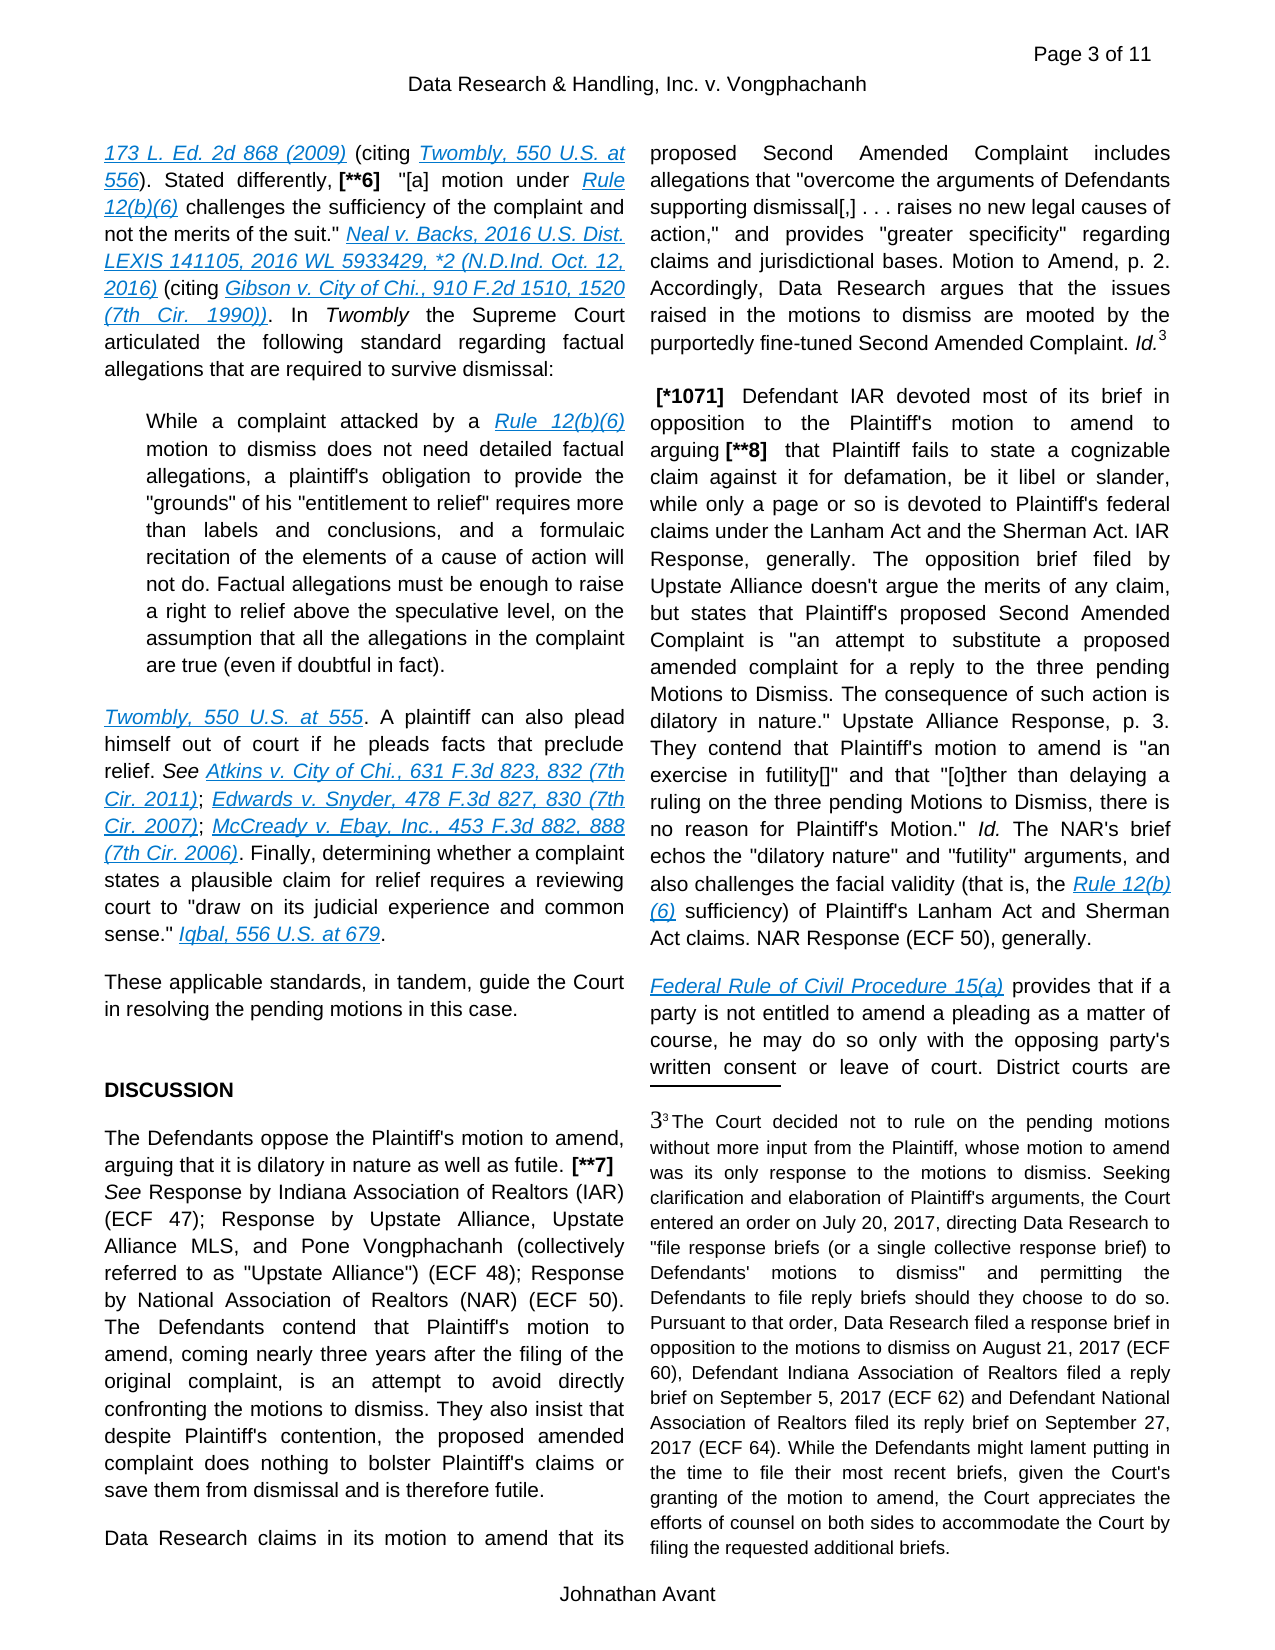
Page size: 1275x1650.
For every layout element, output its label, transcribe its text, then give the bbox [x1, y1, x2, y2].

text While a complaint attacked by a Rule 12(b)(6) motion to dismiss does not need detailed factual allegations, a plaintiff's obligation to provide the "grounds" of his "entitlement to relief" requires more than labels and conclusions, and a formulaic recitation of the elements of a cause of action will not do. Factual allegations must be enough to raise a right to relief above the speculative level, on the assumption that all the allegations in the complaint are true (even if doubtful in fact). [146, 406, 625, 677]
text The Defendants oppose the Plaintiff's motion to amend, arguing that it is dilatory in nature as well as futile. [**7] See Response by Indiana Association of Realtors (IAR) (ECF 47); Response by Upstate Alliance, Upstate Alliance MLS, and Pone Vongphachanh (collectively referred to as "Upstate Alliance") (ECF 48); Response by National Association of Realtors (NAR) (ECF 50). The Defendants contend that Plaintiff's motion to amend, coming nearly three years after the filing of the original complaint, is an attempt to avoid directly confronting the motions to dismiss. They also insist that despite Plaintiff's contention, the proposed amended complaint does nothing to bolster Plaintiff's claims or save them from dismissal and is therefore futile. [104, 1122, 625, 1502]
text Data Research claims in its motion to amend that its proposed Second Amended Complaint includes allegations that "overcome the arguments of Defendants supporting dismissal[,] . . . raises no new legal causes of action," and provides "greater specificity" regarding claims and jurisdictional bases. Motion to Amend, p. 2. Accordingly, Data Research argues that the issues raised in the motions to dismiss are mooted by the purportedly fine-tuned Second Amended Complaint. Id.3 [650, 137, 1171, 356]
text DISCUSSION [104, 1046, 625, 1102]
text [*1071] Defendant IAR devoted most of its brief in opposition to the Plaintiff's motion to amend to arguing [**8] that Plaintiff fails to state a cognizable claim against it for defamation, be it libel or slander, while only a page or so is devoted to Plaintiff's federal claims under the Lanham Act and the Sherman Act. IAR Response, generally. The opposition brief filed by Upstate Alliance doesn't argue the merits of any claim, but states that Plaintiff's proposed Second Amended Complaint is "an attempt to substitute a proposed amended complaint for a reply to the three pending Motions to Dismiss. The consequence of such action is dilatory in nature." Upstate Alliance Response, p. 3. They contend that Plaintiff's motion to amend is "an exercise in futility[]" and that "[o]ther than delaying a ruling on the three pending Motions to Dismiss, there is no reason for Plaintiff's Motion." Id. The NAR's brief echos the "dilatory nature" and "futility" arguments, and also challenges the facial validity (that is, the Rule 12(b)(6) sufficiency) of Plaintiff's Lanham Act and Sherman Act claims. NAR Response (ECF 50), generally. [650, 381, 1171, 949]
text These applicable standards, in tandem, guide the Court in resolving the pending motions in this case. [104, 967, 625, 1021]
text Twombly, 550 U.S. at 555. A plaintiff can also plead himself out of court if he pleads facts that preclude relief. See Atkins v. City of Chi., 631 F.3d 823, 832 (7th Cir. 2011); Edwards v. Snyder, 478 F.3d 827, 830 (7th Cir. 2007); McCready v. Ebay, Inc., 453 F.3d 882, 888 (7th Cir. 2006). Finally, determining whether a complaint states a plausible claim for relief requires a reviewing court to "draw on its judicial experience and common sense." Iqbal, 556 U.S. at 679. [104, 702, 625, 946]
